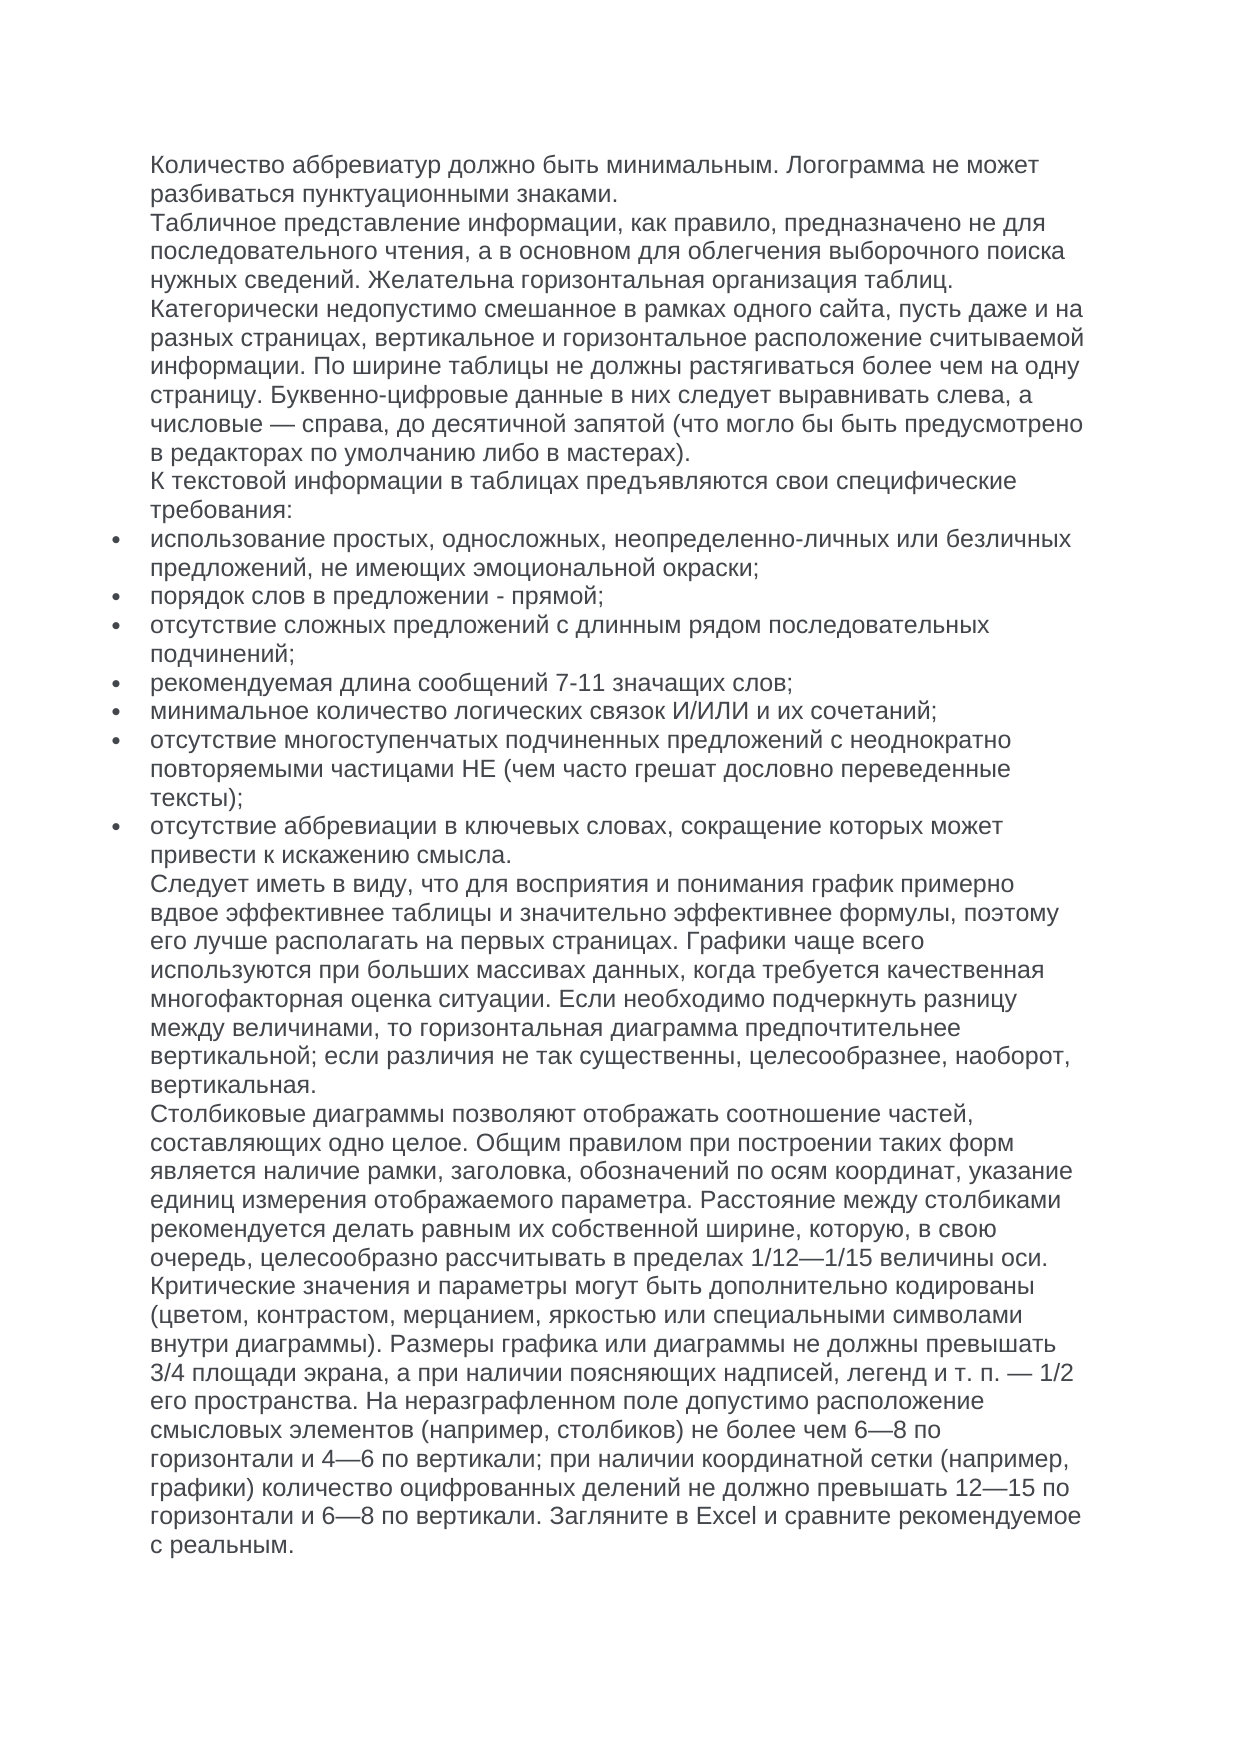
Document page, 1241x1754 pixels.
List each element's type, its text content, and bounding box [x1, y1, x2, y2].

list отсутствие аббревиации в ключевых словах, сокращение которых может привести к искажению смысла. [112, 811, 1090, 869]
list отсутствие сложных предложений с длинным рядом последовательных подчинений; [112, 610, 1090, 667]
text Столбиковые диаграммы позволяют отображать соотношение частей, составляющих одно целое. Общим правилом при построении таких форм является наличие рамки, заголовка, обозначений по осям координат, указание единиц измерения отображаемого параметра. Расстояние между столбиками рекомендуется делать равным их собственной ширине, которую, в свою очередь, целесообразно рассчитывать в пределах 1/12—1/15 величины оси. Критические значения и параметры могут быть дополнительно кодированы (цветом, контрастом, мерцанием, яркостью или специальными символами внутри диаграммы). Размеры графика или диаграммы не должны превышать 3/4 площади экрана, а при наличии поясняющих надписей, легенд и т. п. — 1/2 его пространства. На неразграфленном поле допустимо расположение смысловых элементов (например, столбиков) не более чем 6—8 по горизонтали и 4—6 по вертикали; при наличии координатной сетки (например, графики) количество оцифрованных делений не должно превышать 12—15 по горизонтали и 6—8 по вертикали. Загляните в Excel и сравните рекомендуемое с реальным. [150, 1099, 1090, 1559]
text Следует иметь в виду, что для восприятия и понимания график примерно вдвое эффективнее таблицы и значительно эффективнее формулы, поэтому его лучше располагать на первых страницах. Графики чаще всего используются при больших массивах данных, когда требуется качественная многофакторная оценка ситуации. Если необходимо подчеркнуть разницу между величинами, то горизонтальная диаграмма предпочтительнее вертикальной; если различия не так существенны, целесообразнее, наоборот, вертикальная. [150, 869, 1090, 1099]
list отсутствие многоступенчатых подчиненных предложений с неоднократно повторяемыми частицами НЕ (чем часто грешат дословно переведенные тексты); [112, 725, 1090, 811]
text Табличное представление информации, как правило, предназначено не для последовательного чтения, а в основном для облегчения выборочного поиска нужных сведений. Желательна горизонтальная организация таблиц. Категорически недопустимо смешанное в рамках одного сайта, пусть даже и на разных страницах, вертикальное и горизонтальное расположение считываемой информации. По ширине таблицы не должны растягиваться более чем на одну страницу. Буквенно-цифровые данные в них следует выравнивать слева, а числовые — справа, до десятичной запятой (что могло бы быть предусмотрено в редакторах по умолчанию либо в мастерах). [150, 207, 1090, 466]
list минимальное количество логических связок И/ИЛИ и их сочетаний; [112, 696, 1090, 725]
list рекомендуемая длина сообщений 7-11 значащих слов; [112, 667, 1090, 696]
list порядок слов в предложении - прямой; [112, 581, 1090, 610]
list использование простых, односложных, неопределенно-личных или безличных предложений, не имеющих эмоциональной окраски; [112, 524, 1090, 581]
text К текстовой информации в таблицах предъявляются свои специфические требования: [150, 466, 1090, 524]
text Количество аббревиатур должно быть минимальным. Логограмма не может разбиваться пунктуационными знаками. [150, 150, 1090, 207]
